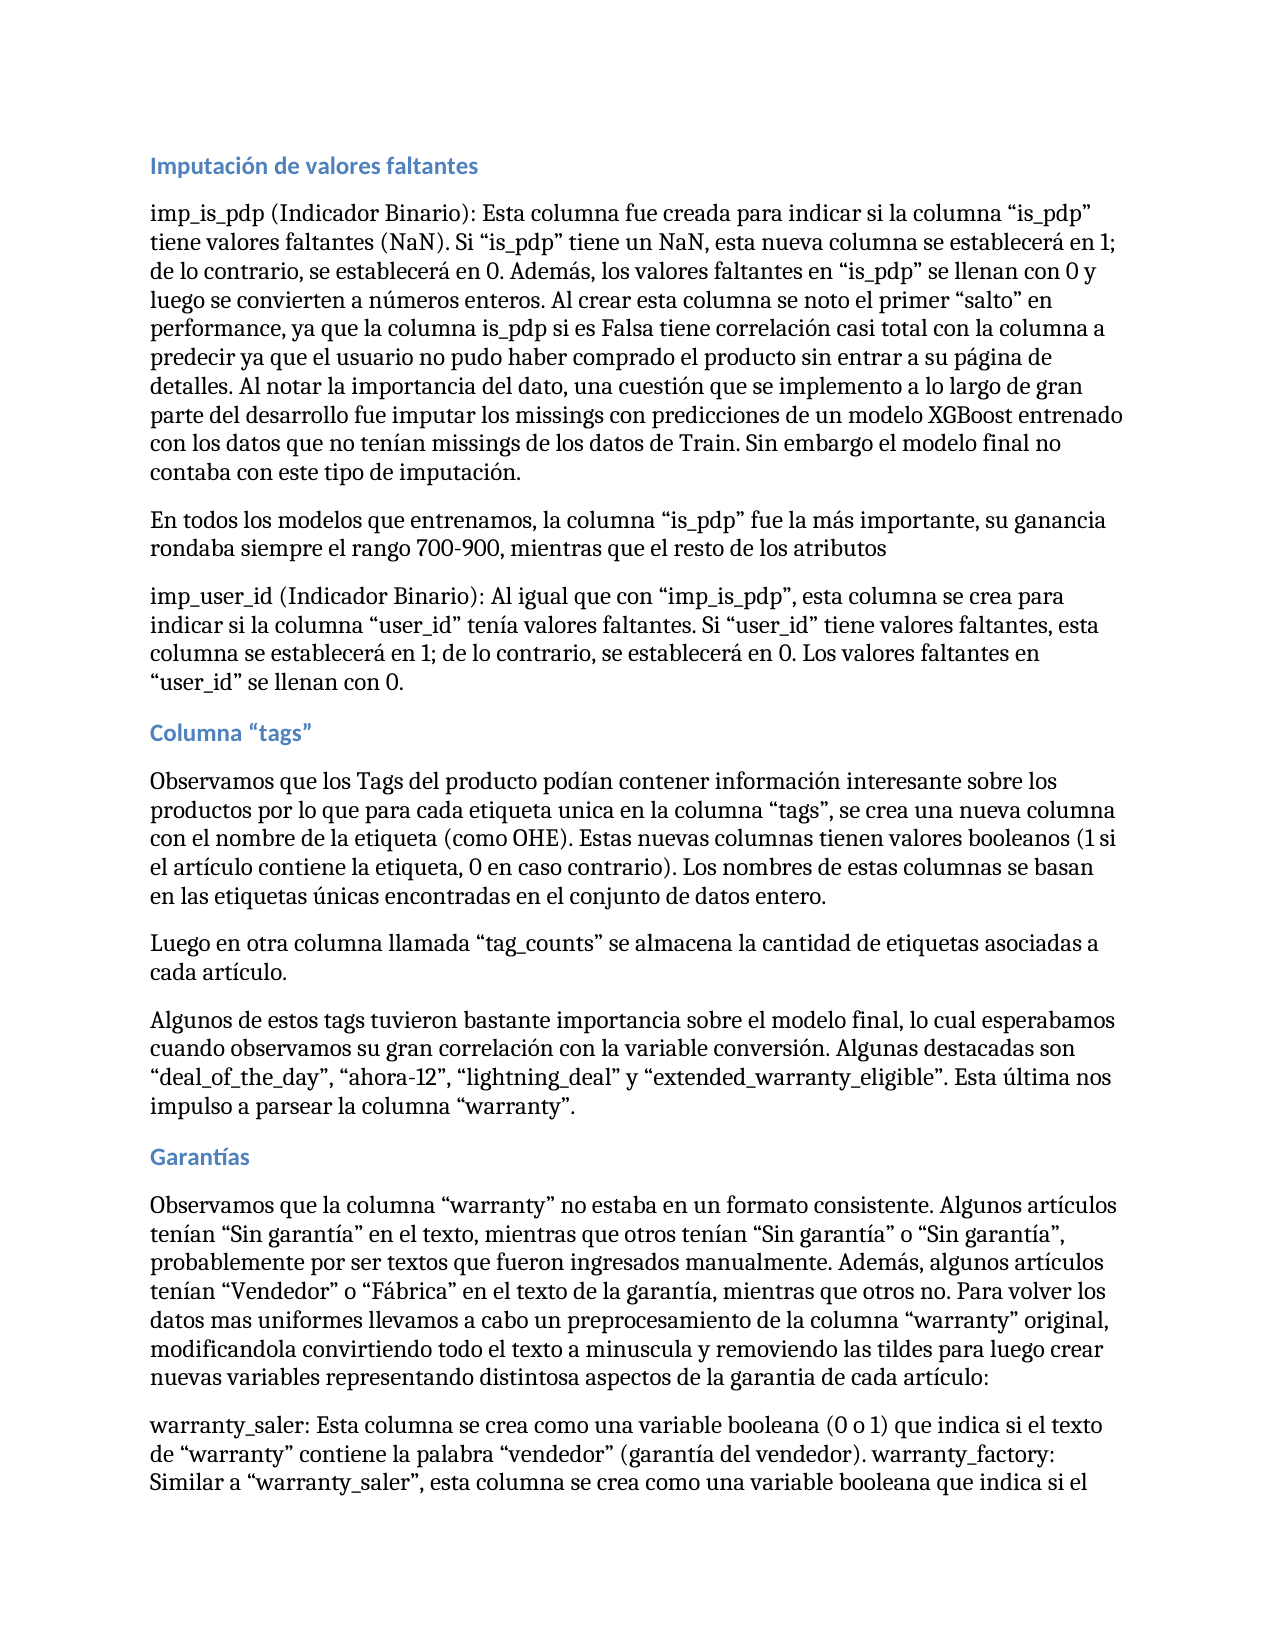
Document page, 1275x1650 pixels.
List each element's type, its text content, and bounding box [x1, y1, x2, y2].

text Observamos que la columna “warranty” no estaba en un formato consistente. Algunos artículos tenían “Sin garantía” en el texto, mientras que otros tenían “Sin garantía” o “Sin garantía”, probablemente por ser textos que fueron ingresados manualmente. Además, algunos artículos tenían “Vendedor” o “Fábrica” en el texto de la garantía, mientras que otros no. Para volver los datos mas uniformes llevamos a cabo un preprocesamiento de la columna “warranty” original, modificandola convirtiendo todo el texto a minuscula y removiendo las tildes para luego crear nuevas variables representando distintosa aspectos de la garantia de cada artículo: [150, 1191, 1125, 1392]
text imp_user_id (Indicador Binario): Al igual que con “imp_is_pdp”, esta columna se crea para indicar si la columna “user_id” tenía valores faltantes. Si “user_id” tiene valores faltantes, esta columna se establecerá en 1; de lo contrario, se establecerá en 0. Los valores faltantes en “user_id” se llenan con 0. [150, 582, 1125, 697]
subtitle Imputación de valores faltantes [150, 150, 1125, 181]
text Observamos que los Tags del producto podían contener información interesante sobre los productos por lo que para cada etiqueta unica en la columna “tags”, se crea una nueva columna con el nombre de la etiqueta (como OHE). Estas nuevas columnas tienen valores booleanos (1 si el artículo contiene la etiqueta, 0 en caso contrario). Los nombres de estas columnas se basan en las etiquetas únicas encontradas en el conjunto de datos entero. [150, 767, 1125, 911]
text En todos los modelos que entrenamos, la columna “is_pdp” fue la más importante, su ganancia rondaba siempre el rango 700-900, mientras que el resto de los atributos [150, 506, 1125, 563]
text Luego en otra columna llamada “tag_counts” se almacena la cantidad de etiquetas asociadas a cada artículo. [150, 929, 1125, 987]
text imp_is_pdp (Indicador Binario): Esta columna fue creada para indicar si la columna “is_pdp” tiene valores faltantes (NaN). Si “is_pdp” tiene un NaN, esta nueva columna se establecerá en 1; de lo contrario, se establecerá en 0. Además, los valores faltantes en “is_pdp” se llenan con 0 y luego se convierten a números enteros. Al crear esta columna se noto el primer “salto” en performance, ya que la columna is_pdp si es Falsa tiene correlación casi total con la columna a predecir ya que el usuario no pudo haber comprado el producto sin entrar a su página de detalles. Al notar la importancia del dato, una cuestión que se implemento a lo largo de gran parte del desarrollo fue imputar los missings con predicciones de un modelo XGBoost entrenado con los datos que no tenían missings de los datos de Train. Sin embargo el modelo final no contaba con este tipo de imputación. [150, 199, 1125, 487]
subtitle Columna “tags” [150, 718, 1125, 748]
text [150, 1411, 1125, 1497]
text Algunos de estos tags tuvieron bastante importancia sobre el modelo final, lo cual esperabamos cuando observamos su gran correlación con la variable conversión. Algunas destacadas son “deal_of_the_day”, “ahora-12”, “lightning_deal” y “extended_warranty_eligible”. Esta última nos impulso a parsear la columna “warranty”. [150, 1006, 1125, 1121]
subtitle Garantías [150, 1141, 1125, 1172]
